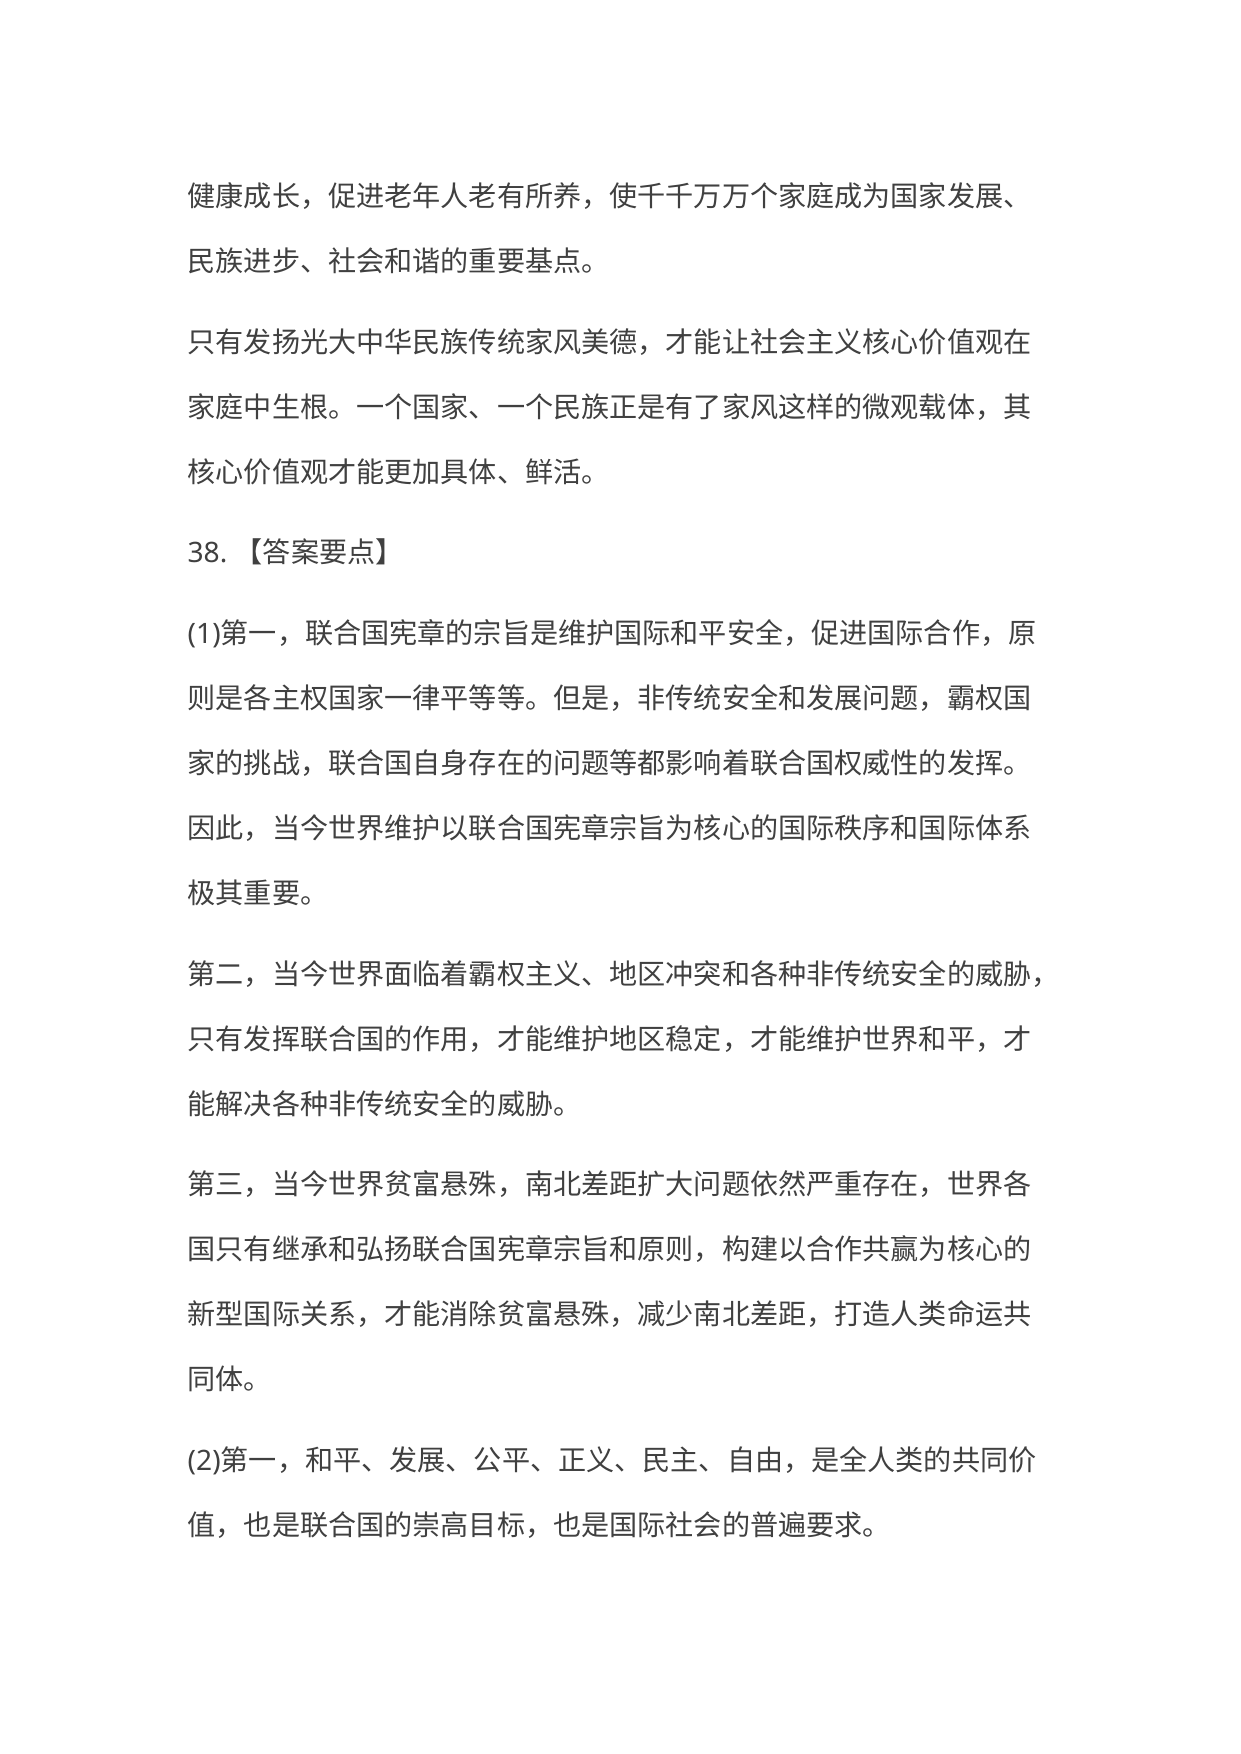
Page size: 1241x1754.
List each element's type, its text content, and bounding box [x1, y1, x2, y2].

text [187, 162, 1053, 292]
text 只有发扬光大中华民族传统家风美德，才能让社会主义核心价值观在家庭中生根。一个国家、一个民族正是有了家风这样的微观载体，其核心价值观才能更加具体、鲜活。 [187, 308, 1053, 503]
text (2)第一，和平、发展、公平、正义、民主、自由，是全人类的共同价值，也是联合国的崇高目标，也是国际社会的普遍要求。 [187, 1426, 1053, 1556]
text 第三，当今世界贫富悬殊，南北差距扩大问题依然严重存在，世界各国只有继承和弘扬联合国宪章宗旨和原则，构建以合作共赢为核心的新型国际关系，才能消除贫富悬殊，减少南北差距，打造人类命运共同体。 [187, 1150, 1053, 1410]
text 38. 【答案要点】 [187, 518, 1053, 583]
text (1)第一，联合国宪章的宗旨是维护国际和平安全，促进国际合作，原则是各主权国家一律平等等。但是，非传统安全和发展问题，霸权国家的挑战，联合国自身存在的问题等都影响着联合国权威性的发挥。因此，当今世界维护以联合国宪章宗旨为核心的国际秩序和国际体系极其重要。 [187, 599, 1053, 924]
text 第二，当今世界面临着霸权主义、地区冲突和各种非传统安全的威胁，只有发挥联合国的作用，才能维护地区稳定，才能维护世界和平，才能解决各种非传统安全的威胁。 [187, 939, 1053, 1134]
